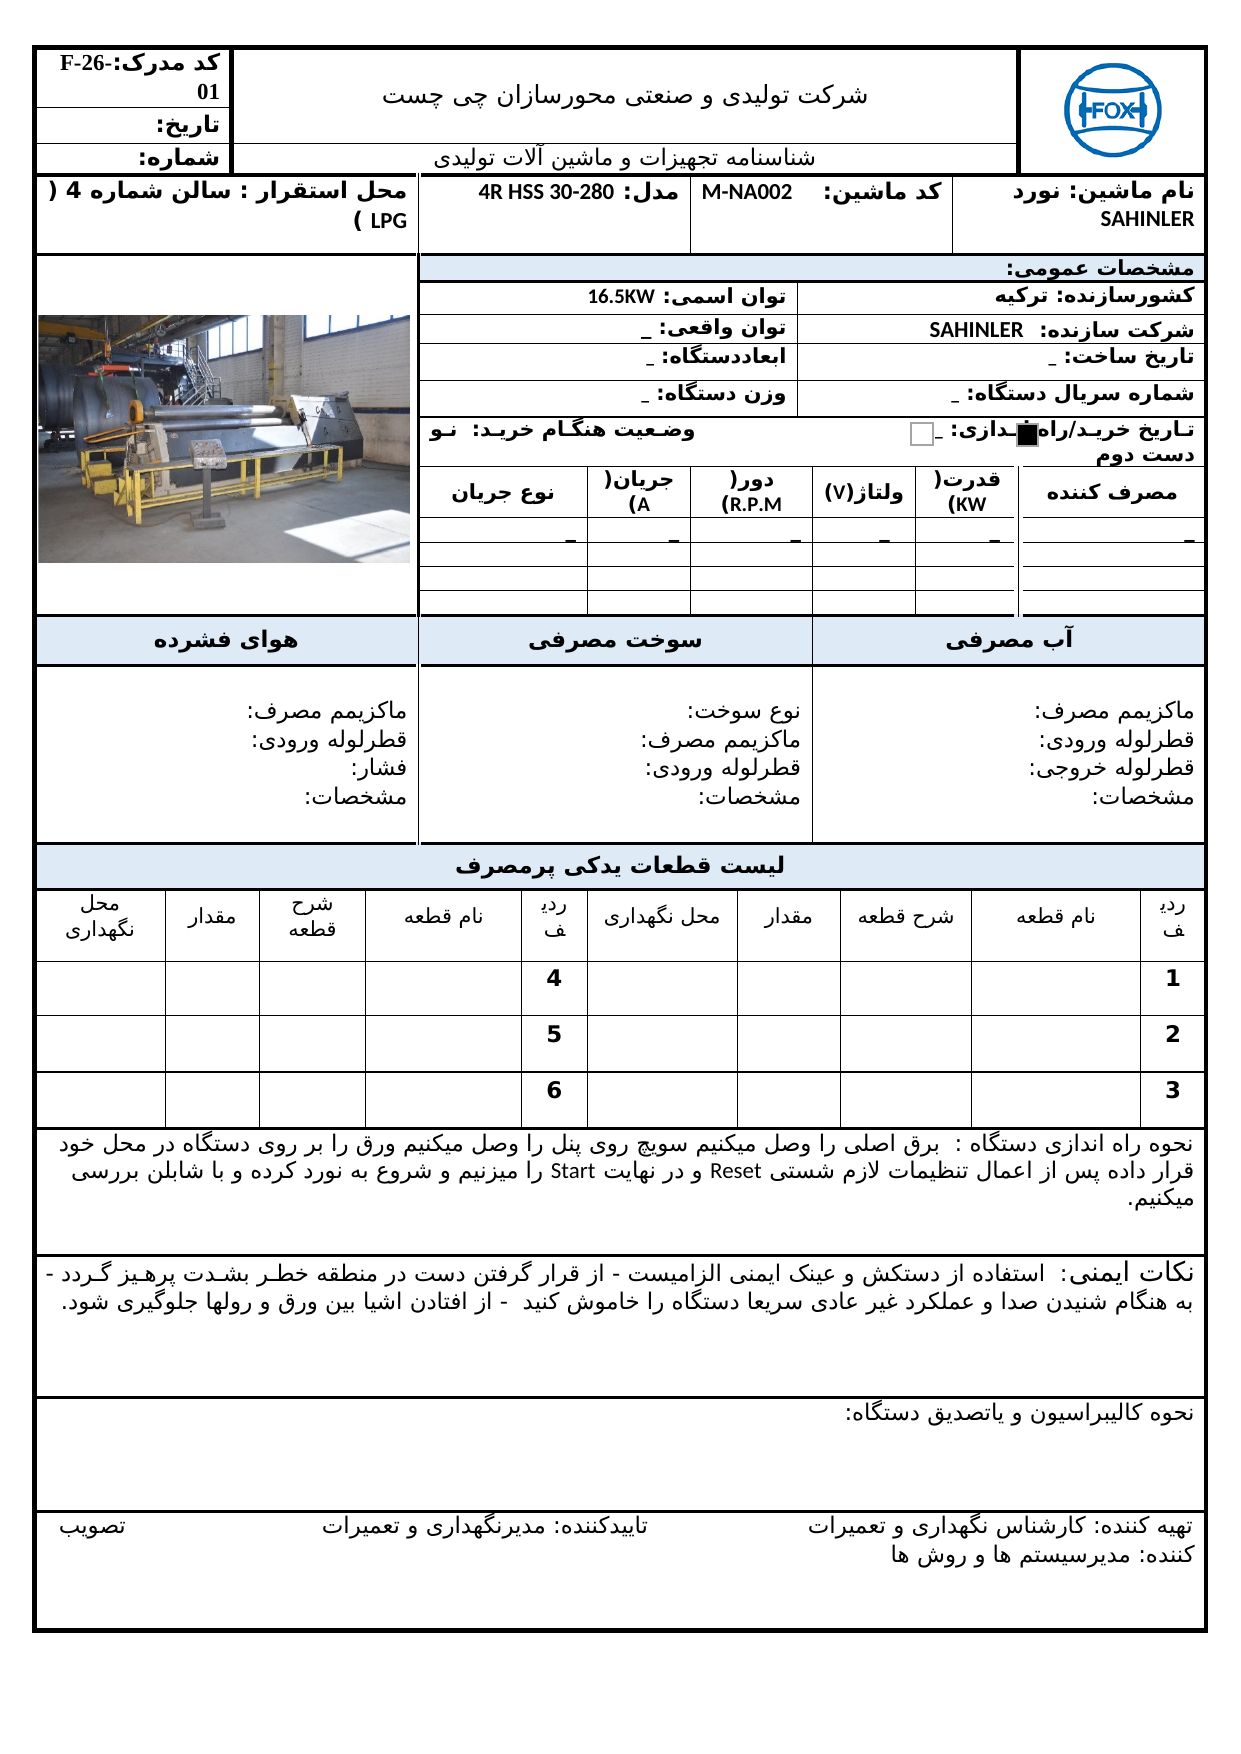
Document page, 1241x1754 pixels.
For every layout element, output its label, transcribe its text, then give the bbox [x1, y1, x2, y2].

table_cell [813, 591, 915, 614]
table_cell توان واقعی: _ [420, 315, 797, 343]
table_cell شرح قطعه [260, 891, 365, 961]
table_cell [738, 1016, 840, 1071]
table_cell آب مصرفی [813, 614, 1204, 664]
table_cell وزن دستگاه: _ [420, 381, 797, 416]
table_cell [738, 962, 840, 1015]
table_cell [916, 542, 1018, 566]
table_cell [166, 962, 259, 1015]
table_cell هوای فشرده [37, 614, 418, 664]
table_cell _ [588, 518, 690, 542]
table_cell لیست قطعات یدکی پرمصرف [37, 842, 1204, 888]
table_cell نام قطعه [366, 891, 521, 961]
table_cell _ [691, 518, 812, 542]
table_cell ولتاژ(V) [813, 467, 915, 517]
table_cell 4 [522, 962, 587, 1015]
table_cell [841, 1016, 971, 1071]
table_cell ماکزیمم مصرف: قطرلوله ورودی: فشار: مشخصات: [37, 664, 418, 842]
table_cell _ [813, 518, 915, 542]
table_cell [588, 1016, 737, 1071]
table_cell [841, 1073, 971, 1127]
table_cell [420, 567, 587, 590]
table_cell [366, 1073, 521, 1127]
table_header کد مدرک:F-26-01 [37, 50, 229, 107]
table_cell محل نگهداری [588, 891, 737, 961]
table_cell [813, 567, 915, 590]
table_cell [1019, 566, 1204, 590]
table_cell ابعاددستگاه: _ [420, 344, 797, 380]
table_cell [260, 962, 365, 1015]
table_cell ردیف [1141, 891, 1204, 961]
table_cell نام ماشین: نورد SAHINLER [953, 177, 1204, 253]
table_cell شرح قطعه [841, 891, 971, 961]
table_cell [916, 590, 1018, 614]
table_header شرکت تولیدی و صنعتی محورسازان چی چست [234, 50, 1016, 143]
table_cell [588, 1073, 737, 1127]
table_cell شرکت سازنده: SAHINLER [798, 315, 1204, 343]
table_cell نوع سوخت: ماکزیمم مصرف: قطرلوله ورودی: مشخصات: [419, 664, 812, 842]
table_cell [166, 1073, 259, 1127]
table_cell [588, 962, 737, 1015]
table_cell [588, 591, 690, 614]
table_cell [738, 1073, 840, 1127]
table_cell نکات ایمنی: استفاده از دستکش و عینک ایمنی الزامیست - از قرار گرفتن دست در منطقه خطر بشدت پرهیز گردد - به هنگام شنیدن صدا و عملکرد غیر عادی سریعا دستگاه را خاموش کنید - از افتادن اشیا بین ورق و رولها جلوگیری شود. [37, 1257, 1204, 1396]
table_cell کشورسازنده: ترکیه [798, 283, 1204, 314]
table_cell [37, 1016, 165, 1071]
table_cell نحوه راه اندازی دستگاه : برق اصلی را وصل میکنیم سویچ روی پنل را وصل میکنیم ورق را بر روی دستگاه در محل خود قرار داده پس از اعمال تنظیمات لازم شستی Reset و در نهایت Start را میزنیم و شروع به نورد کرده و با شابلن بررسی میکنیم. [37, 1130, 1204, 1253]
table_cell _ [1019, 517, 1204, 542]
table_cell محل استقرار : سالن شماره 4 (LPG ) [37, 173, 418, 253]
table_cell مصرف کننده [1019, 466, 1204, 517]
table_cell [916, 566, 1018, 590]
table_cell توان اسمی: 16.5KW [420, 283, 797, 314]
table_cell مقدار [166, 891, 259, 961]
table_header [1021, 50, 1204, 172]
table_cell [366, 1016, 521, 1071]
table_cell محل نگهداری [37, 891, 165, 961]
table_cell نحوه کالیبراسیون و یاتصدیق دستگاه: [37, 1399, 1204, 1509]
table_cell 2 [1141, 1016, 1204, 1071]
table_cell _ [420, 518, 587, 542]
table_cell [420, 591, 587, 614]
table_cell 5 [522, 1016, 587, 1071]
table_cell تاریخ خرید/راه اندازی: _ وضعیت هنگام خرید: نو دست دوم [420, 418, 1204, 466]
table_cell [166, 1016, 259, 1071]
table_cell _ [916, 517, 1018, 542]
table_cell ماکزیمم مصرف: قطرلوله ورودی: قطرلوله خروجی: مشخصات: [813, 667, 1204, 842]
table_cell [1019, 542, 1204, 566]
table_cell [420, 543, 587, 566]
table_cell تاریخ ساخت: _ [798, 344, 1204, 380]
table_cell 6 [522, 1073, 587, 1127]
table_cell شناسنامه تجهیزات و ماشین آلات تولیدی [234, 144, 1016, 172]
table_cell تاریخ: [37, 108, 229, 143]
table_cell [260, 1016, 365, 1071]
table_cell جریان(A) [588, 467, 690, 517]
table_cell [588, 567, 690, 590]
table_cell کد ماشین: M-NA002 [691, 177, 952, 253]
table_cell [691, 543, 812, 566]
table_cell [37, 962, 165, 1015]
table_cell سوخت مصرفی [419, 614, 812, 664]
table_cell [37, 1073, 165, 1127]
table_cell مشخصات عمومی: [420, 253, 1204, 280]
table_cell [972, 1016, 1140, 1071]
table_cell [972, 1073, 1140, 1127]
table_cell [260, 1073, 365, 1127]
table_cell ردیف [522, 891, 587, 961]
table_cell [813, 543, 915, 566]
table_cell دور(R.P.M) [691, 467, 812, 517]
table_cell قدرت(KW) [916, 466, 1018, 517]
table_cell شماره سریال دستگاه: _ [798, 381, 1204, 416]
table_cell تهیه کننده: کارشناس نگهداری و تعمیرات تاییدکننده: مدیرنگهداری و تعمیرات تصویب کننده: مدیرسیستم ها و روش ها [37, 1513, 1204, 1628]
table_cell [691, 567, 812, 590]
table_cell 3 [1141, 1073, 1204, 1127]
table_cell مدل: 4R HSS 30-280 [419, 173, 690, 253]
table_cell مقدار [738, 891, 840, 961]
table_cell نام قطعه [972, 891, 1140, 961]
picture [38, 315, 410, 563]
table_cell [841, 962, 971, 1015]
table_cell [37, 253, 417, 614]
table_cell [1019, 590, 1204, 614]
table_cell [366, 962, 521, 1015]
table_cell نوع جریان [420, 467, 587, 517]
table_cell 1 [1141, 962, 1204, 1015]
table_cell [972, 962, 1140, 1015]
table_cell شماره: [37, 144, 229, 172]
table_cell [588, 543, 690, 566]
table_cell [691, 591, 812, 614]
